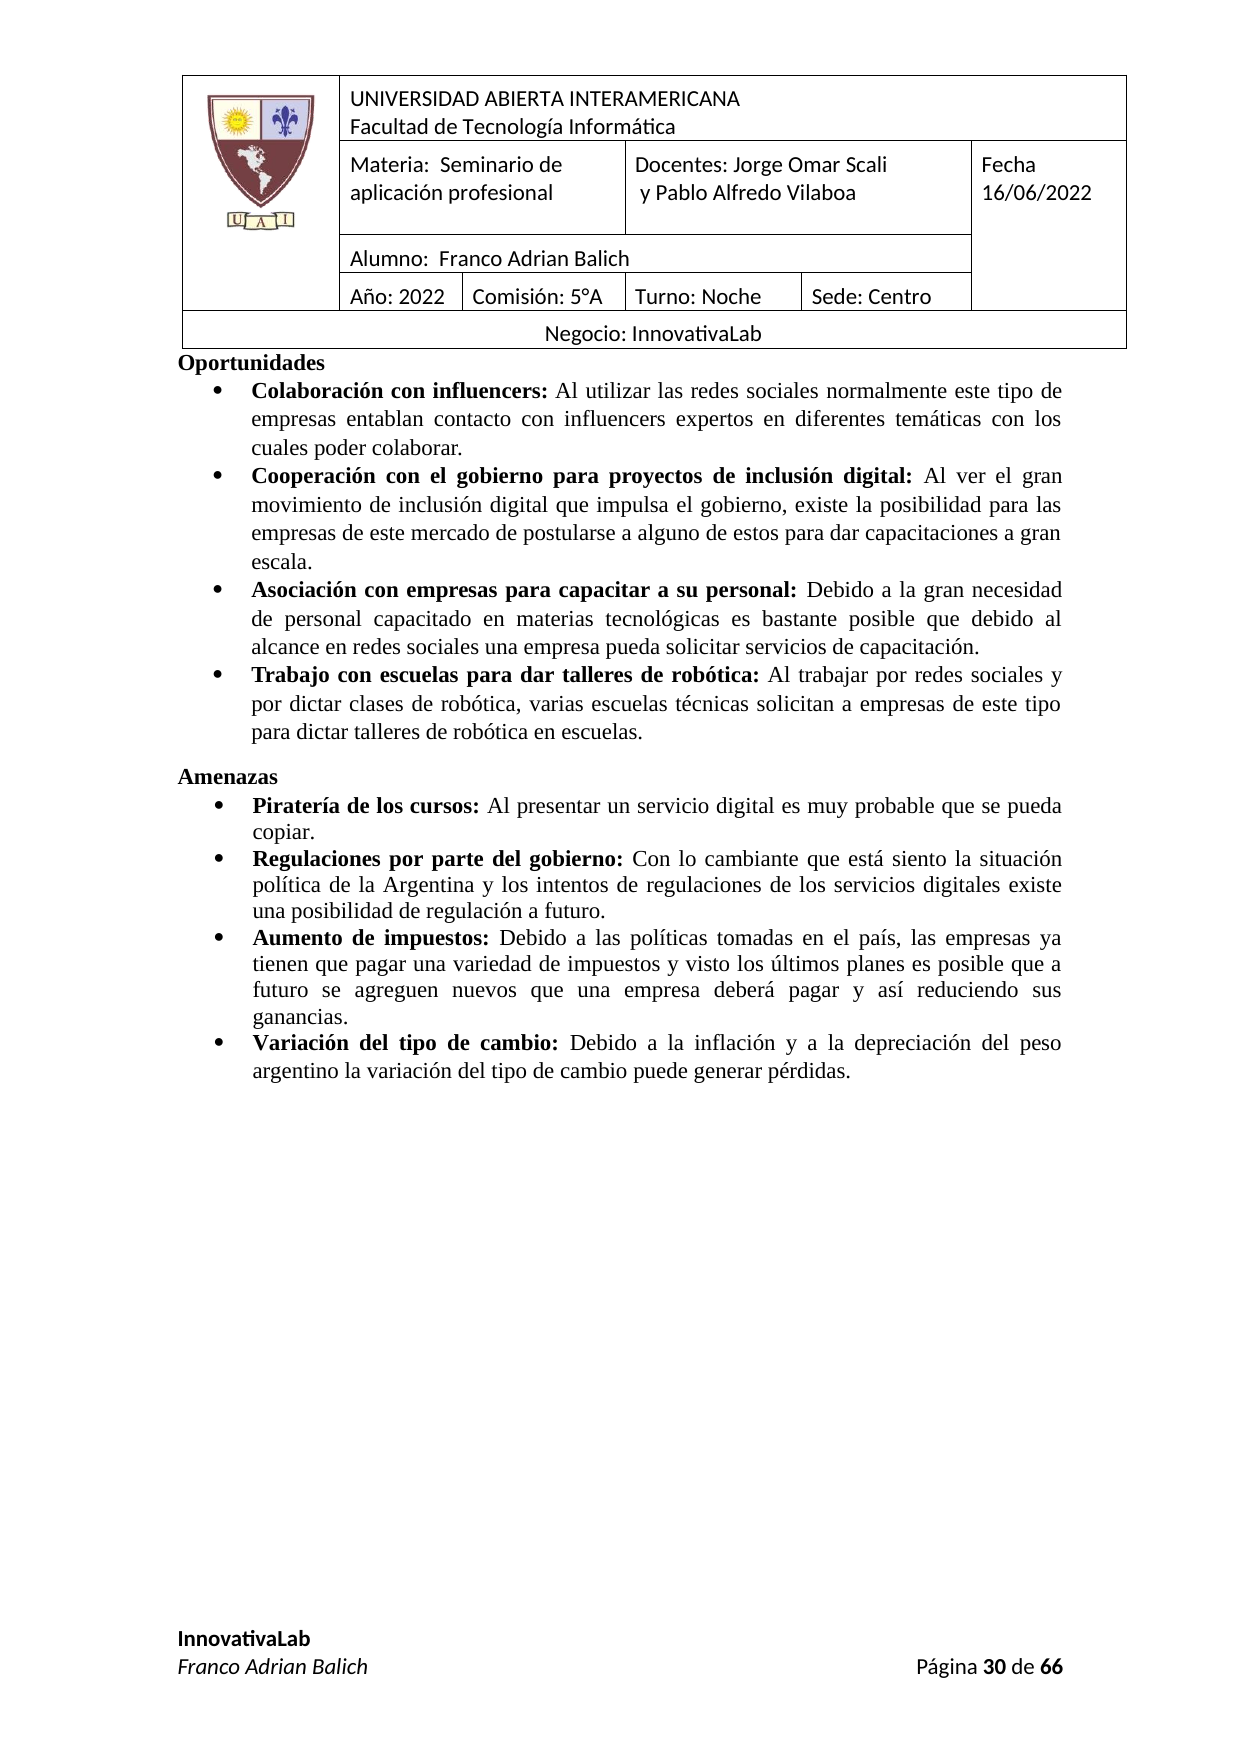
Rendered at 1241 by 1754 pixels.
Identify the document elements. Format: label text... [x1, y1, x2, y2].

subtitle Amenazas [177, 763, 1063, 790]
list Piratería de los cursos: Al presentar un servicio digital es muy probable que se pueda copiar. [215, 792, 1063, 844]
list Colaboración con influencers: Al utilizar las redes sociales normalmente este tipo de empresas entablan contacto con influencers expertos en diferentes temáticas con los cuales poder colaborar. [213, 377, 1063, 460]
list Trabajo con escuelas para dar talleres de robótica: Al trabajar por redes sociales y por dictar clases de robótica, varias escuelas técnicas solicitan a empresas de este tipo para dictar talleres de robótica en escuelas. [213, 661, 1063, 745]
list Variación del tipo de cambio: Debido a la inflación y a la depreciación del peso argentino la variación del tipo de cambio puede generar pérdidas. [215, 1029, 1063, 1084]
list Cooperación con el gobierno para proyectos de inclusión digital: Al ver el gran movimiento de inclusión digital que impulsa el gobierno, existe la posibilidad para las empresas de este mercado de postularse a alguno de estos para dar capacitaciones a gran escala. [213, 462, 1063, 574]
list Aumento de impuestos: Debido a las políticas tomadas en el país, las empresas ya tienen que pagar una variedad de impuestos y visto los últimos planes es posible que a futuro se agreguen nuevos que una empresa deberá pagar y así reduciendo sus ganancias. [215, 924, 1063, 1029]
picture [202, 84, 317, 235]
list Regulaciones por parte del gobierno: Con lo cambiante que está siento la situación política de la Argentina y los intentos de regulaciones de los servicios digitales existe una posibilidad de regulación a futuro. [215, 844, 1063, 924]
subtitle Oportunidades [177, 148, 1063, 375]
list Asociación con empresas para capacitar a su personal: Debido a la gran necesidad de personal capacitado en materias tecnológicas es bastante posible que debido al alcance en redes sociales una empresa pueda solicitar servicios de capacitación. [213, 576, 1063, 659]
